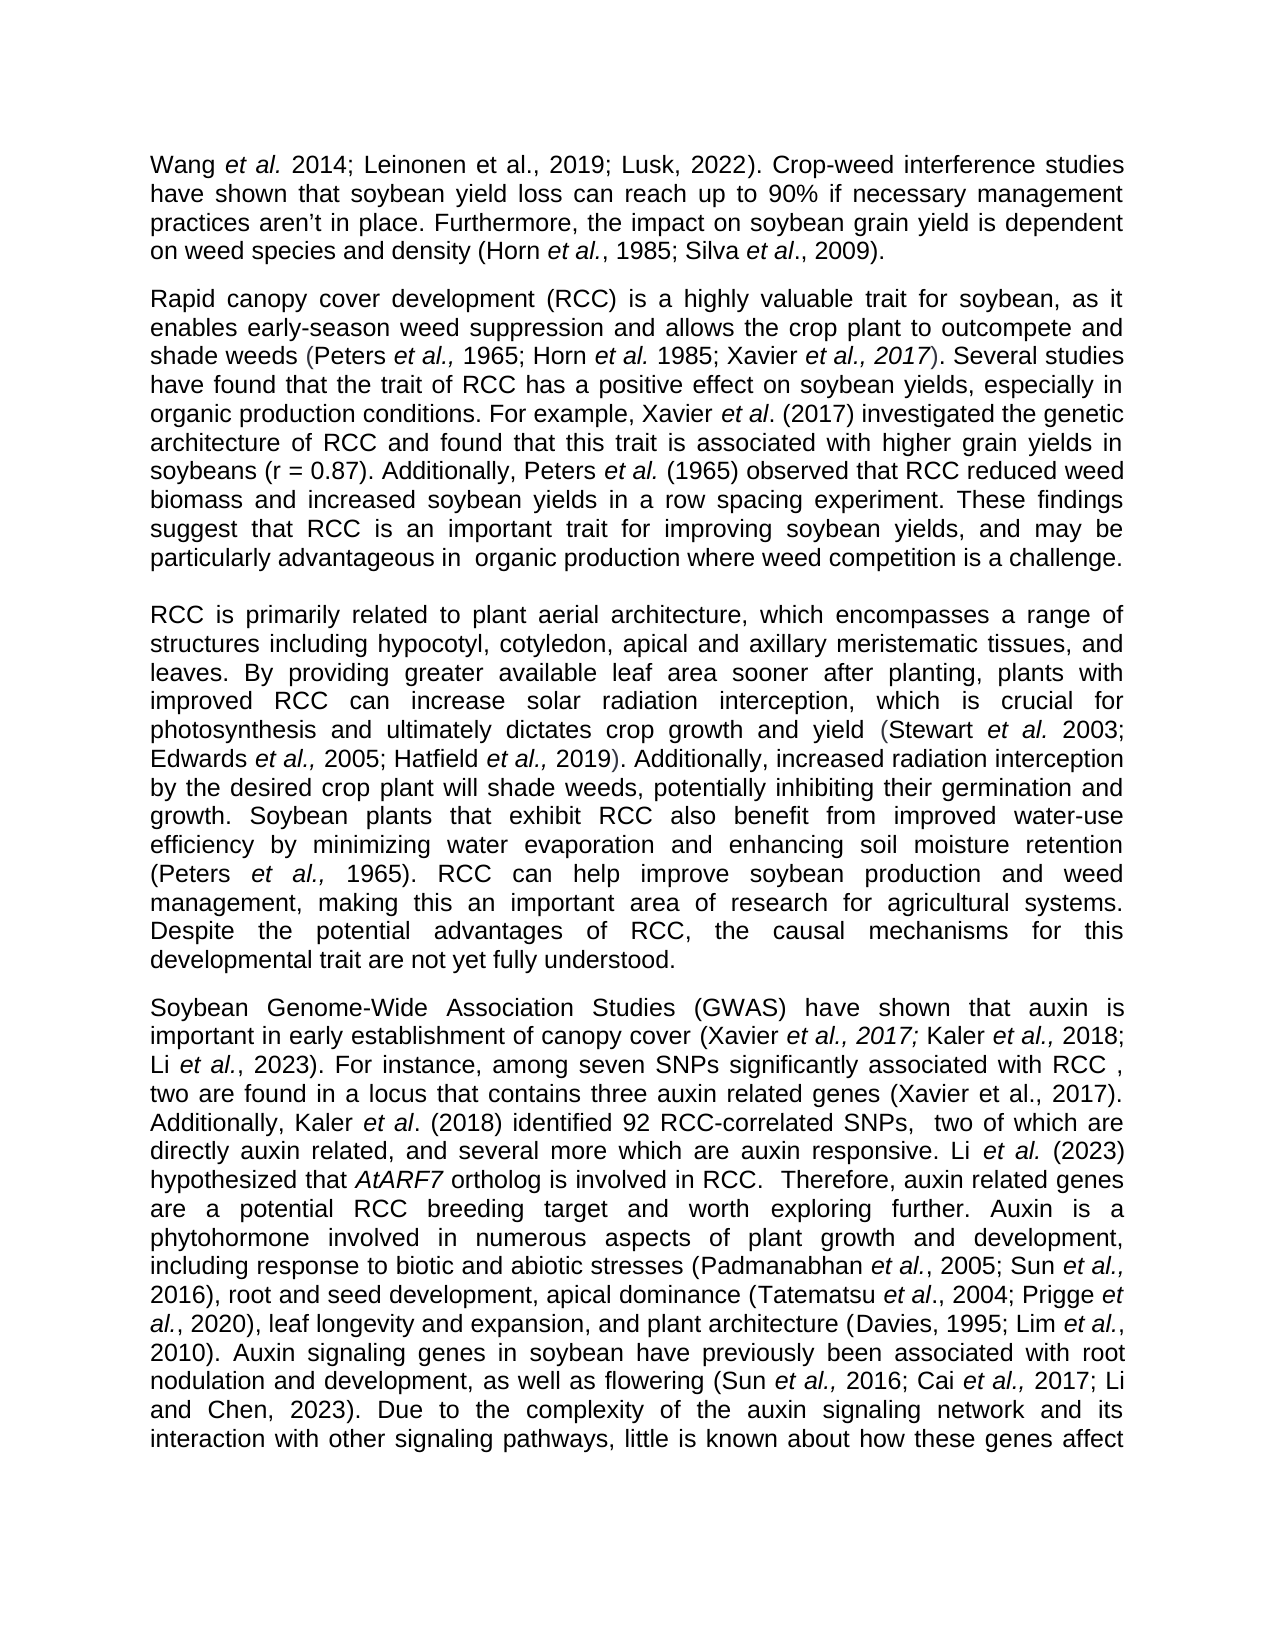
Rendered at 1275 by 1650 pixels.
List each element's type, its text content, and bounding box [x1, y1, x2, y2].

text Rapid canopy cover development (RCC) is a highly valuable trait for soybean, as it enables early-season weed suppression and allows the crop plant to outcompete and shade weeds (Peters et al., 1965; Horn et al. 1985; Xavier et al., 2017). Several studies have found that the trait of RCC has a positive effect on soybean yields, especially in organic production conditions. For example, Xavier et al. (2017) investigated the genetic architecture of RCC and found that this trait is associated with higher grain yields in soybeans (r = 0.87). Additionally, Peters et al. (1965) observed that RCC reduced weed biomass and increased soybean yields in a row spacing experiment. These findings suggest that RCC is an important trait for improving soybean yields, and may be particularly advantageous in organic production where weed competition is a challenge. [150, 284, 1125, 571]
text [150, 150, 1125, 265]
text RCC is primarily related to plant aerial architecture, which encompasses a range of structures including hypocotyl, cotyledon, apical and axillary meristematic tissues, and leaves. By providing greater available leaf area sooner after planting, plants with improved RCC can increase solar radiation interception, which is crucial for photosynthesis and ultimately dictates crop growth and yield (Stewart et al. 2003; Edwards et al., 2005; Hatfield et al., 2019). Additionally, increased radiation interception by the desired crop plant will shade weeds, potentially inhibiting their germination and growth. Soybean plants that exhibit RCC also benefit from improved water-use efficiency by minimizing water evaporation and enhancing soil moisture retention (Peters et al., 1965). RCC can help improve soybean production and weed management, making this an important area of research for agricultural systems. Despite the potential advantages of RCC, the causal mechanisms for this developmental trait are not yet fully understood. [150, 600, 1125, 974]
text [150, 992, 1125, 1452]
